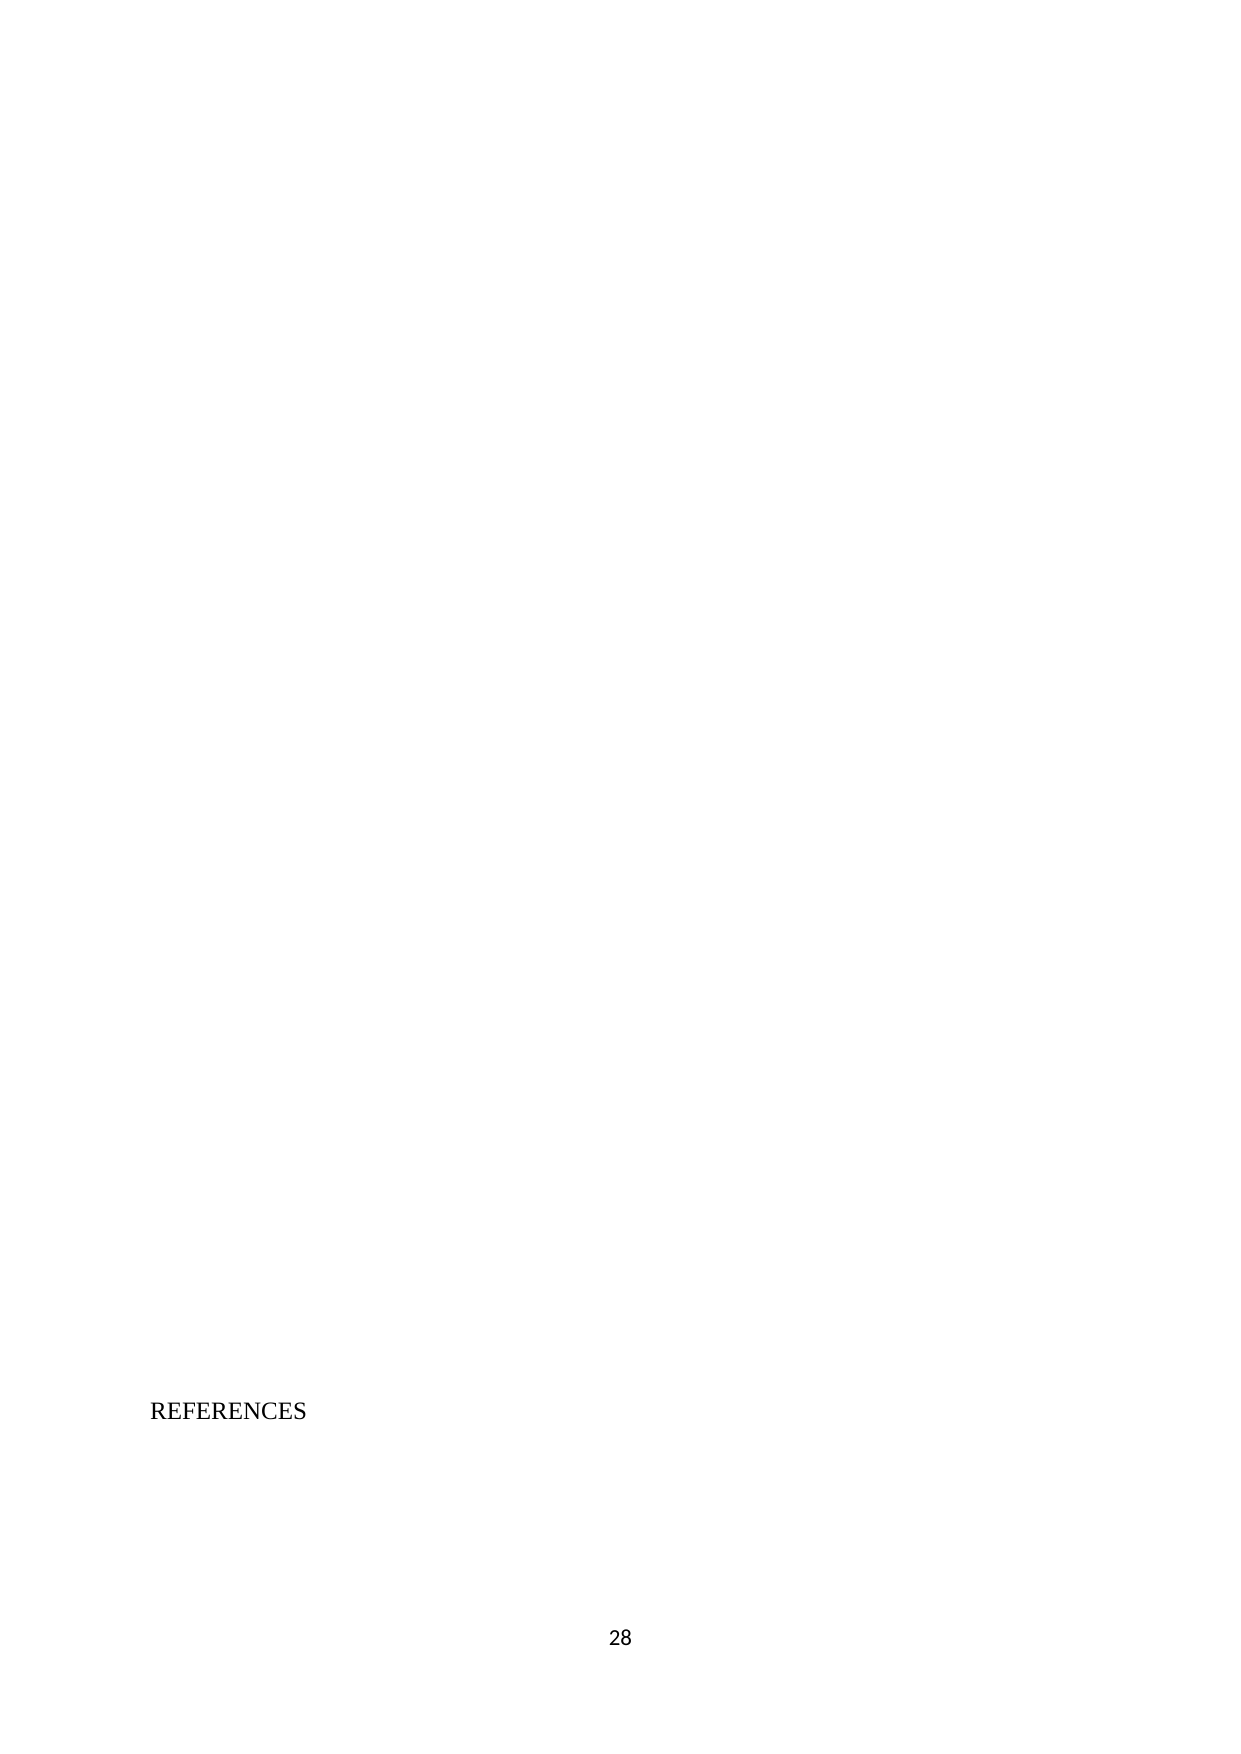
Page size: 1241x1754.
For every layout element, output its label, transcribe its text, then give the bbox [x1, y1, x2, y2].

subtitle REFERENCES [150, 1396, 1090, 1424]
